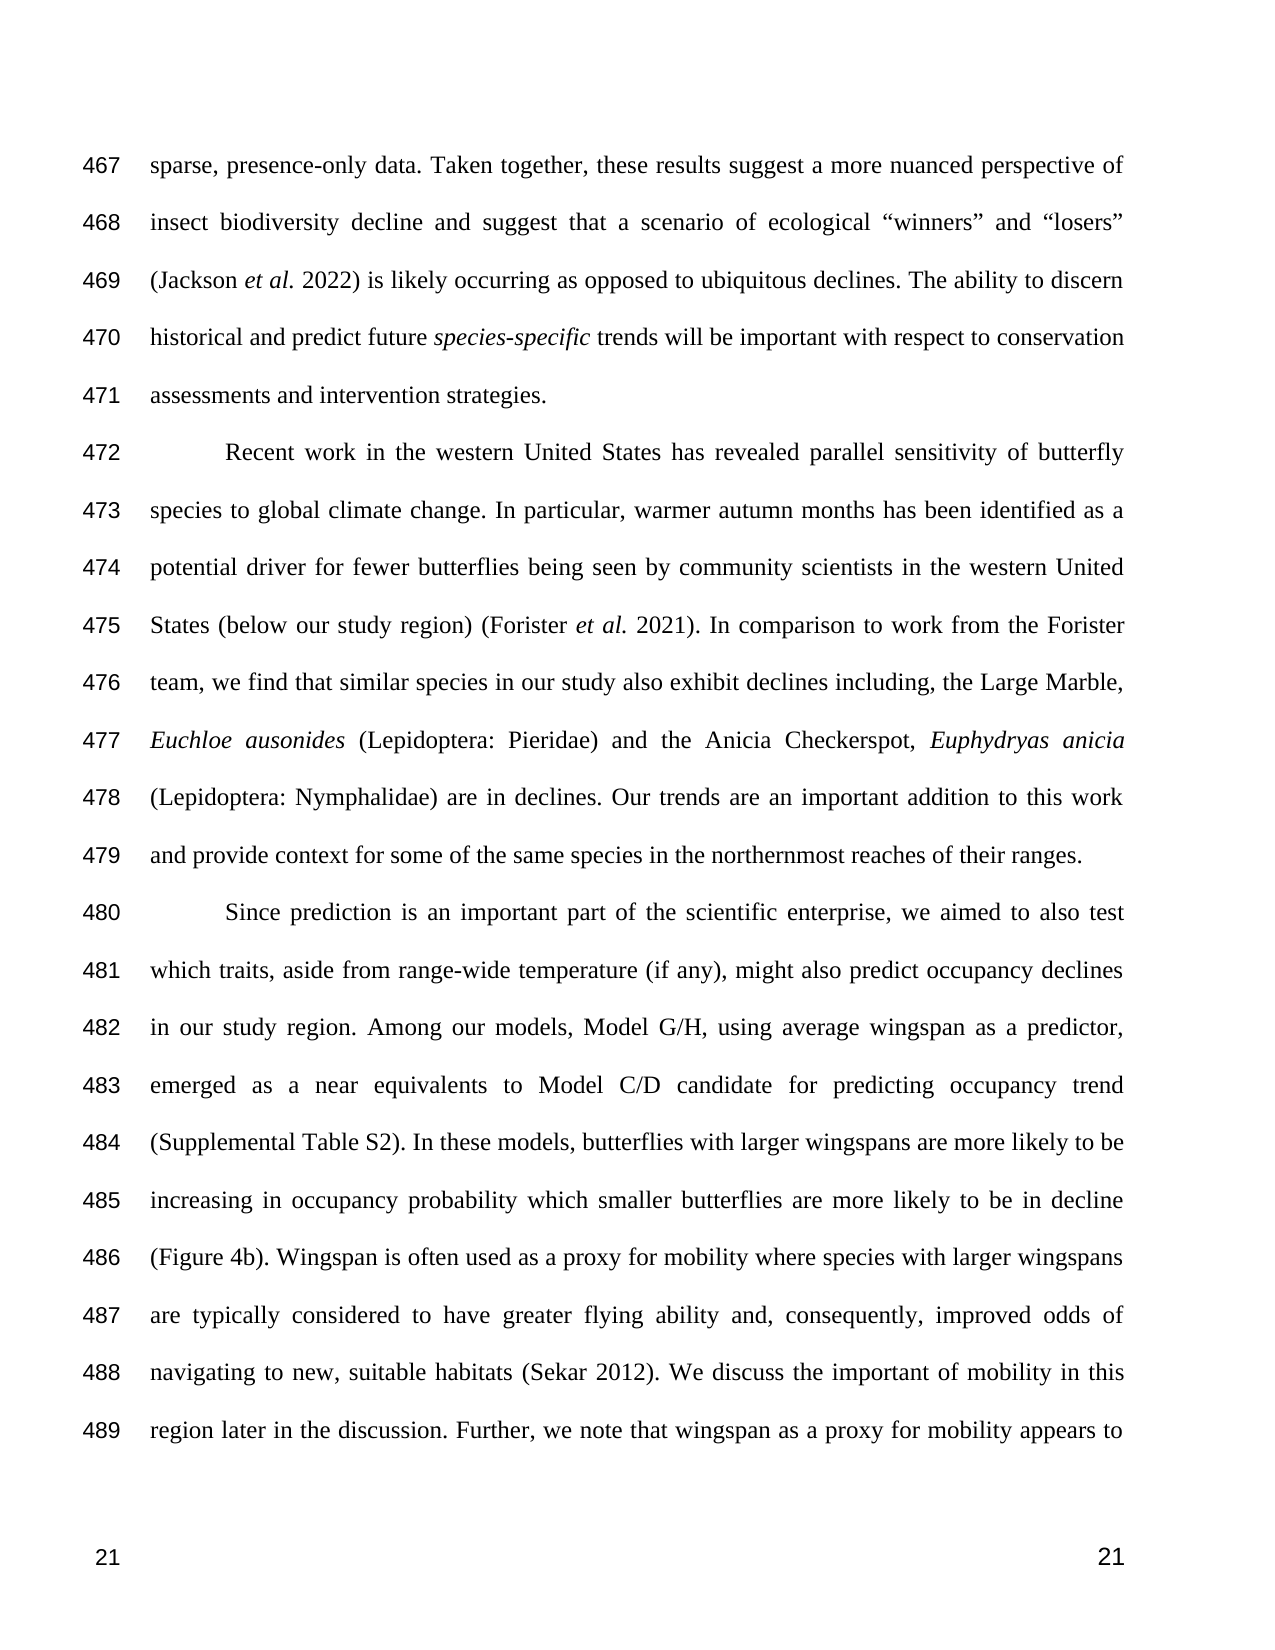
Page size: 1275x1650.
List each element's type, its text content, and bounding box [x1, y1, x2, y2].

text Recent work in the western United States has revealed parallel sensitivity of butterfly species to global climate change. In particular, warmer autumn months has been identified as a potential driver for fewer butterflies being seen by community scientists in the western United States (below our study region) (Forister et al. 2021). In comparison to work from the Forister team, we find that similar species in our study also exhibit declines including, the Large Marble, Euchloe ausonides (Lepidoptera: Pieridae) and the Anicia Checkerspot, Euphydryas anicia (Lepidoptera: Nymphalidae) are in declines. Our trends are an important addition to this work and provide context for some of the same species in the northernmost reaches of their ranges. [150, 437, 1125, 869]
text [150, 150, 1125, 409]
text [150, 897, 1125, 1444]
